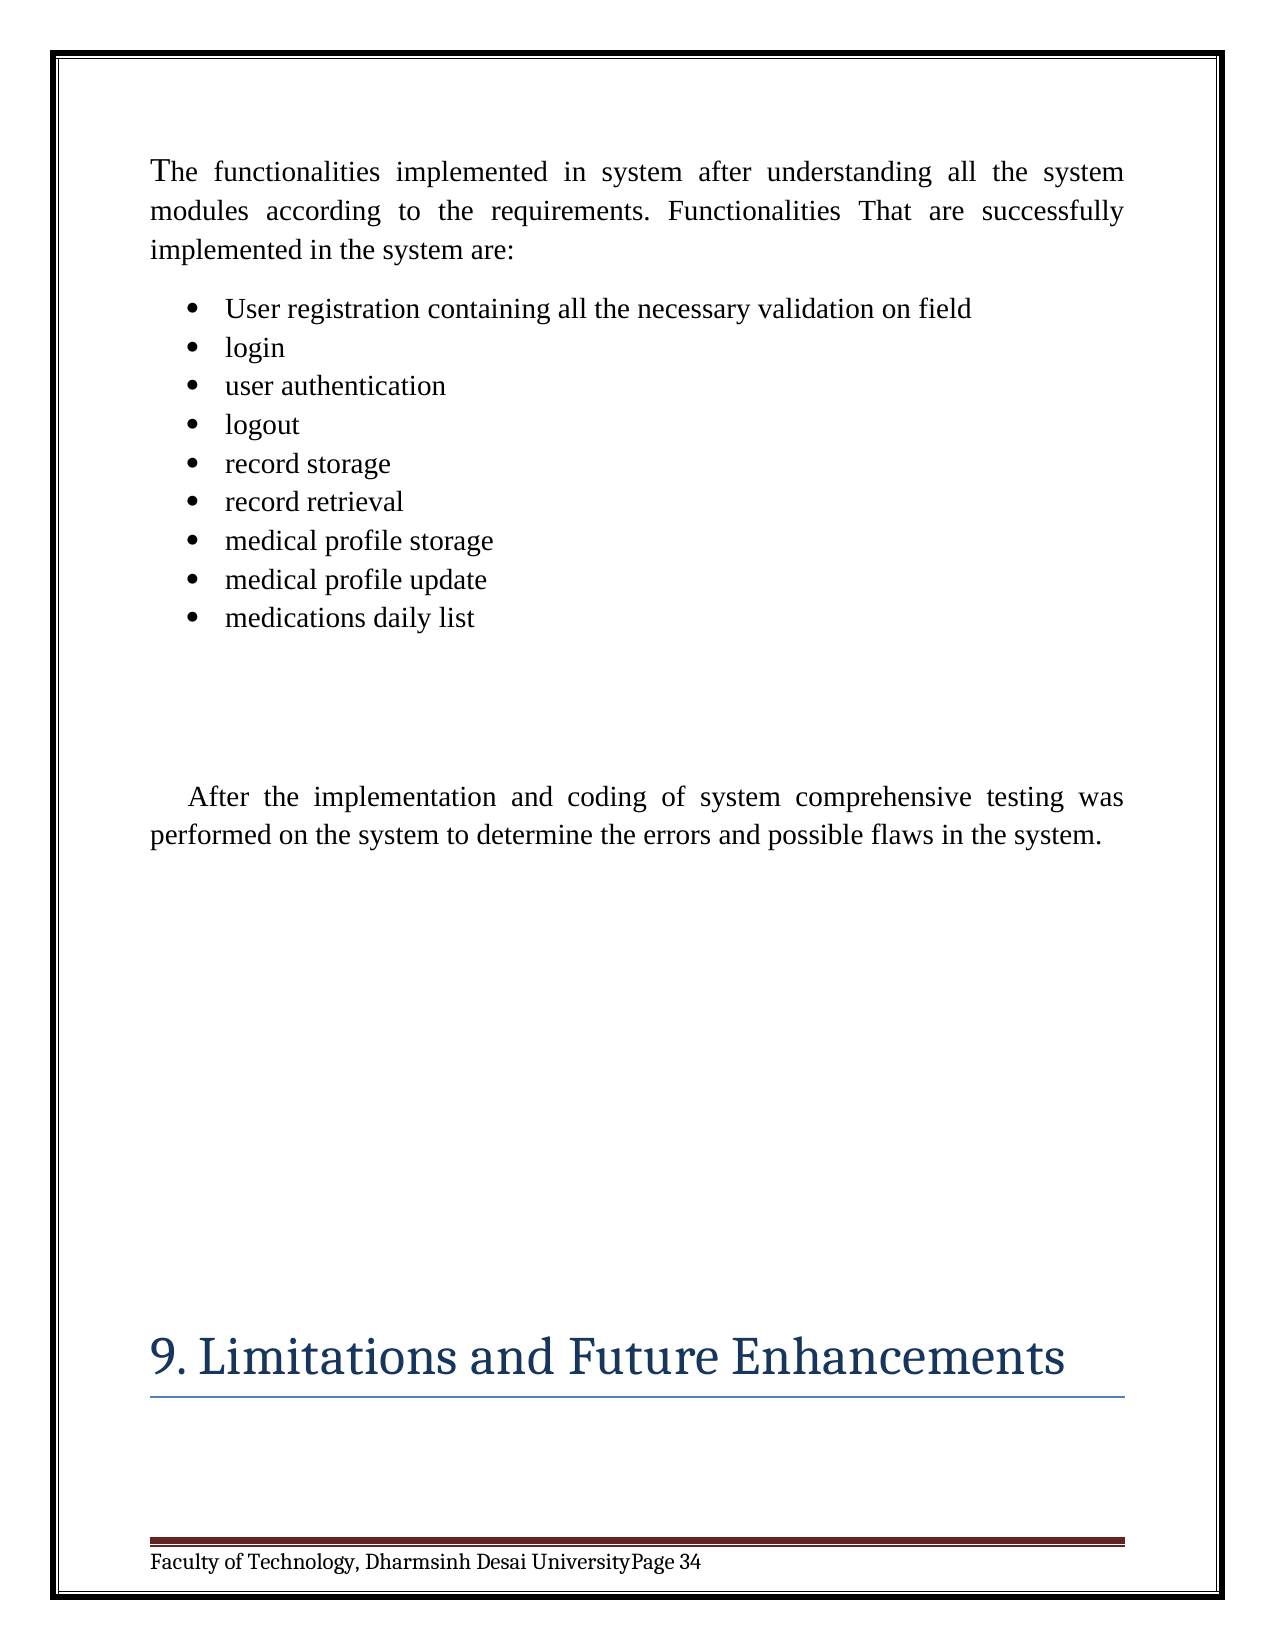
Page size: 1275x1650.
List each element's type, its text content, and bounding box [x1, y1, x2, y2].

text After the implementation and coding of system comprehensive testing was performed on the system to determine the errors and possible flaws in the system. [150, 779, 1125, 851]
list login [187, 330, 1125, 363]
title 9. Limitations and Future Enhancements [150, 1326, 1125, 1396]
list record storage [187, 446, 1125, 479]
text The functionalities implemented in system after understanding all the system modules according to the requirements. Functionalities That are successfully implemented in the system are: [150, 150, 1125, 265]
list user authentication [187, 368, 1125, 402]
list User registration containing all the necessary validation on field [187, 291, 1125, 325]
list medical profile storage [187, 523, 1125, 557]
list medications daily list [187, 600, 1125, 634]
list medical profile update [187, 562, 1125, 595]
list logout [187, 407, 1125, 441]
list record retrieval [187, 484, 1125, 518]
